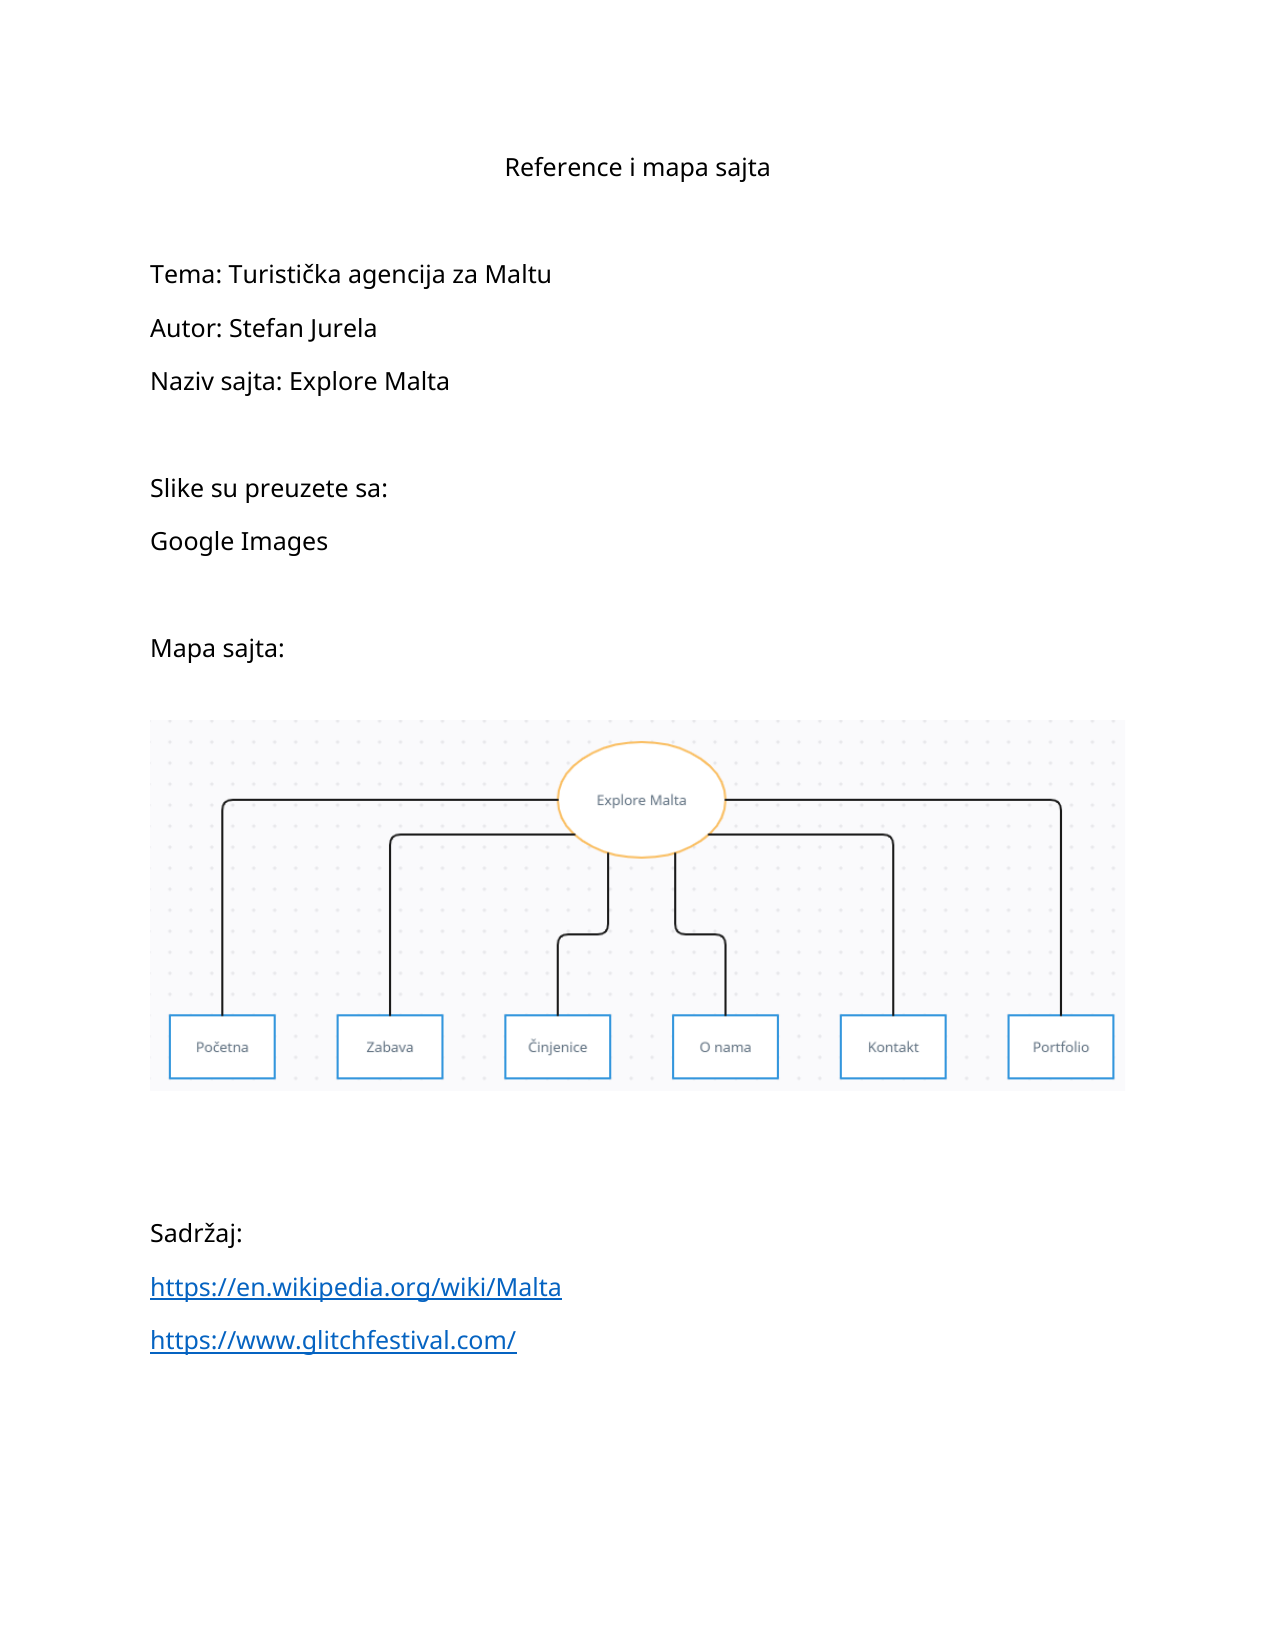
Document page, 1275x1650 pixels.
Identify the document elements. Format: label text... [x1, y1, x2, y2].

text Sadržaj: [150, 1216, 1125, 1250]
text Reference i mapa sajta [150, 150, 1125, 184]
text Slike su preuzete sa: [150, 471, 1125, 505]
text Tema: Turistička agencija za Maltu [150, 257, 1125, 291]
text https://www.glitchfestival.com/ [150, 1323, 1125, 1357]
text Naziv sajta: Explore Malta [150, 364, 1125, 398]
text Autor: Stefan Jurela [150, 310, 1125, 344]
text Google Images [150, 524, 1125, 558]
text https://en.wikipedia.org/wiki/Malta [150, 1269, 1125, 1303]
text Mapa sajta: [150, 631, 1125, 665]
picture [150, 720, 1125, 1091]
